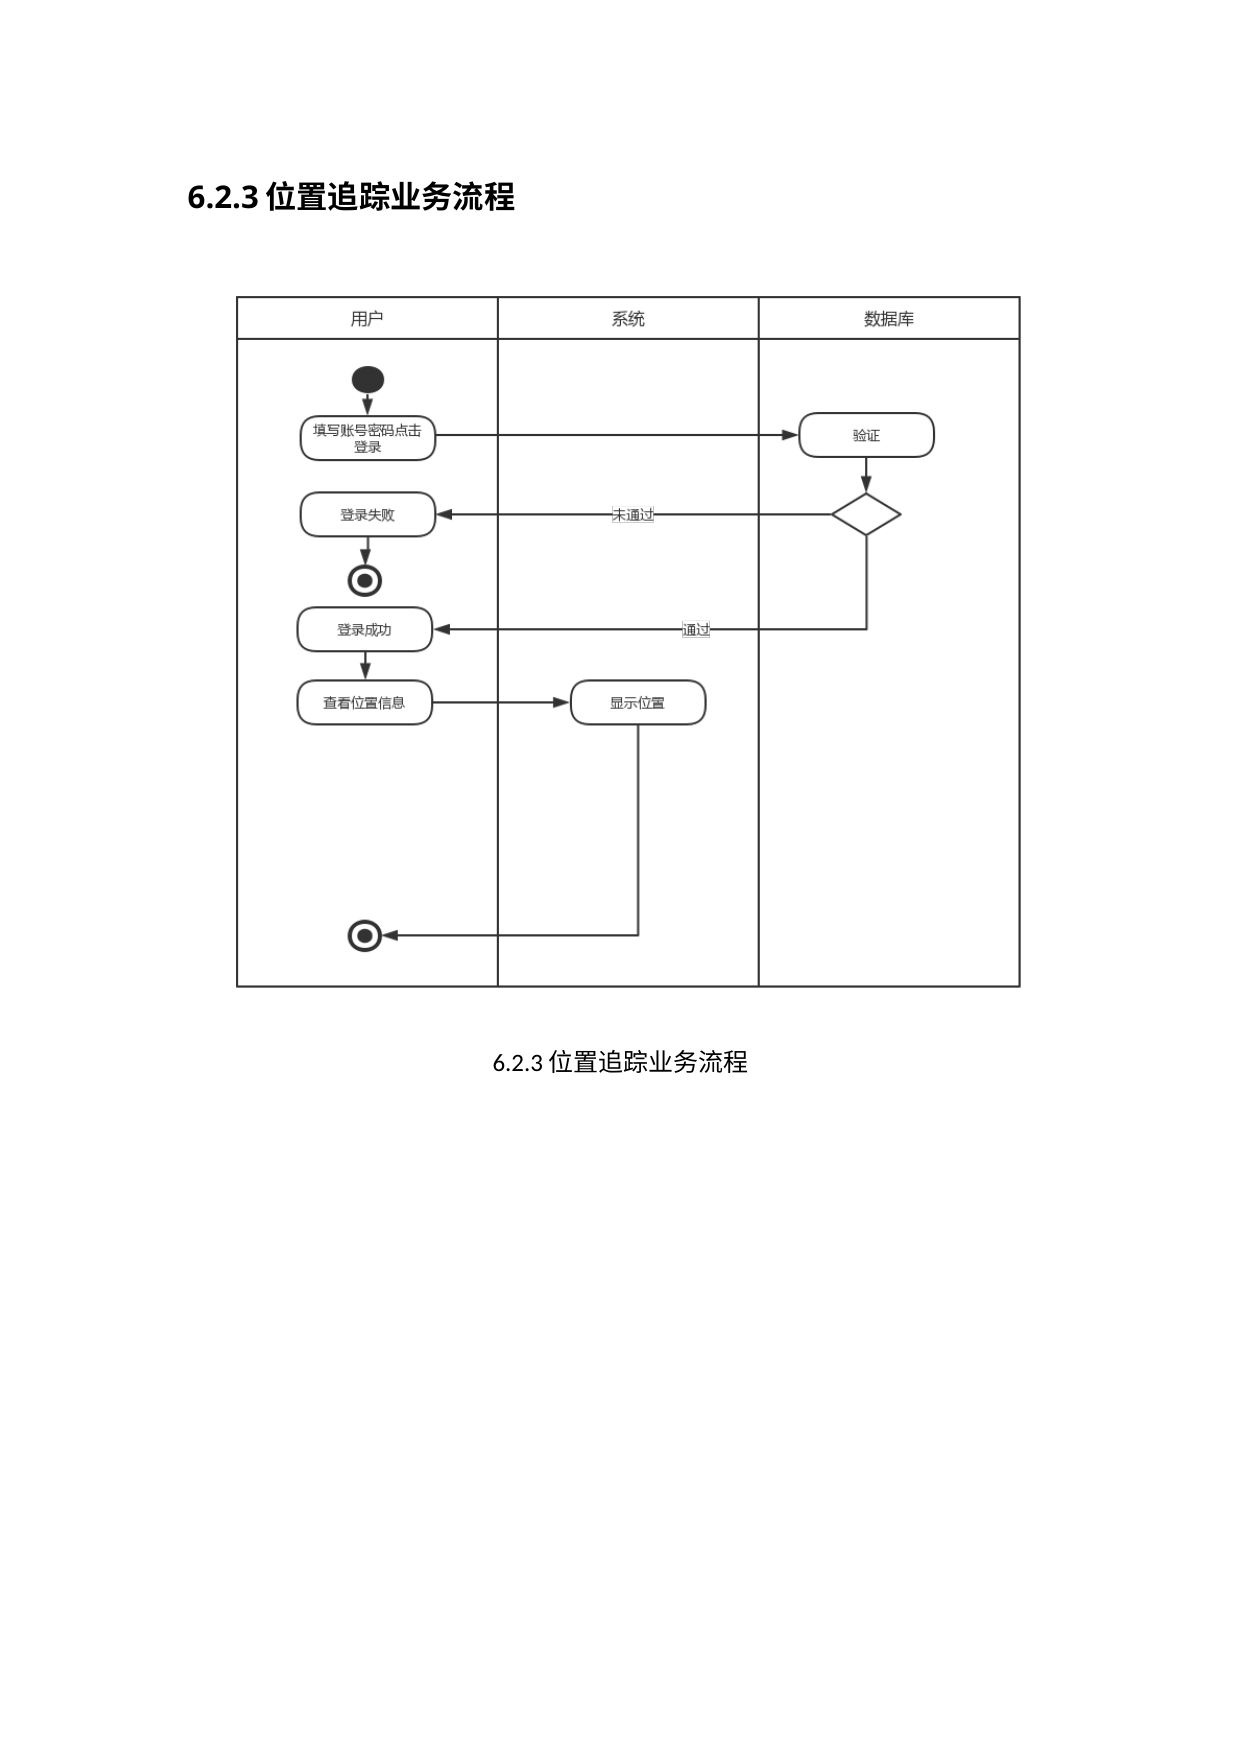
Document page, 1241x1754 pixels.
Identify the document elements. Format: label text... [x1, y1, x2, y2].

text 6.2.3位置追踪业务流程 [187, 1028, 1053, 1093]
text 6.2.3位置追踪业务流程 [187, 162, 1053, 227]
picture [187, 248, 1053, 1020]
